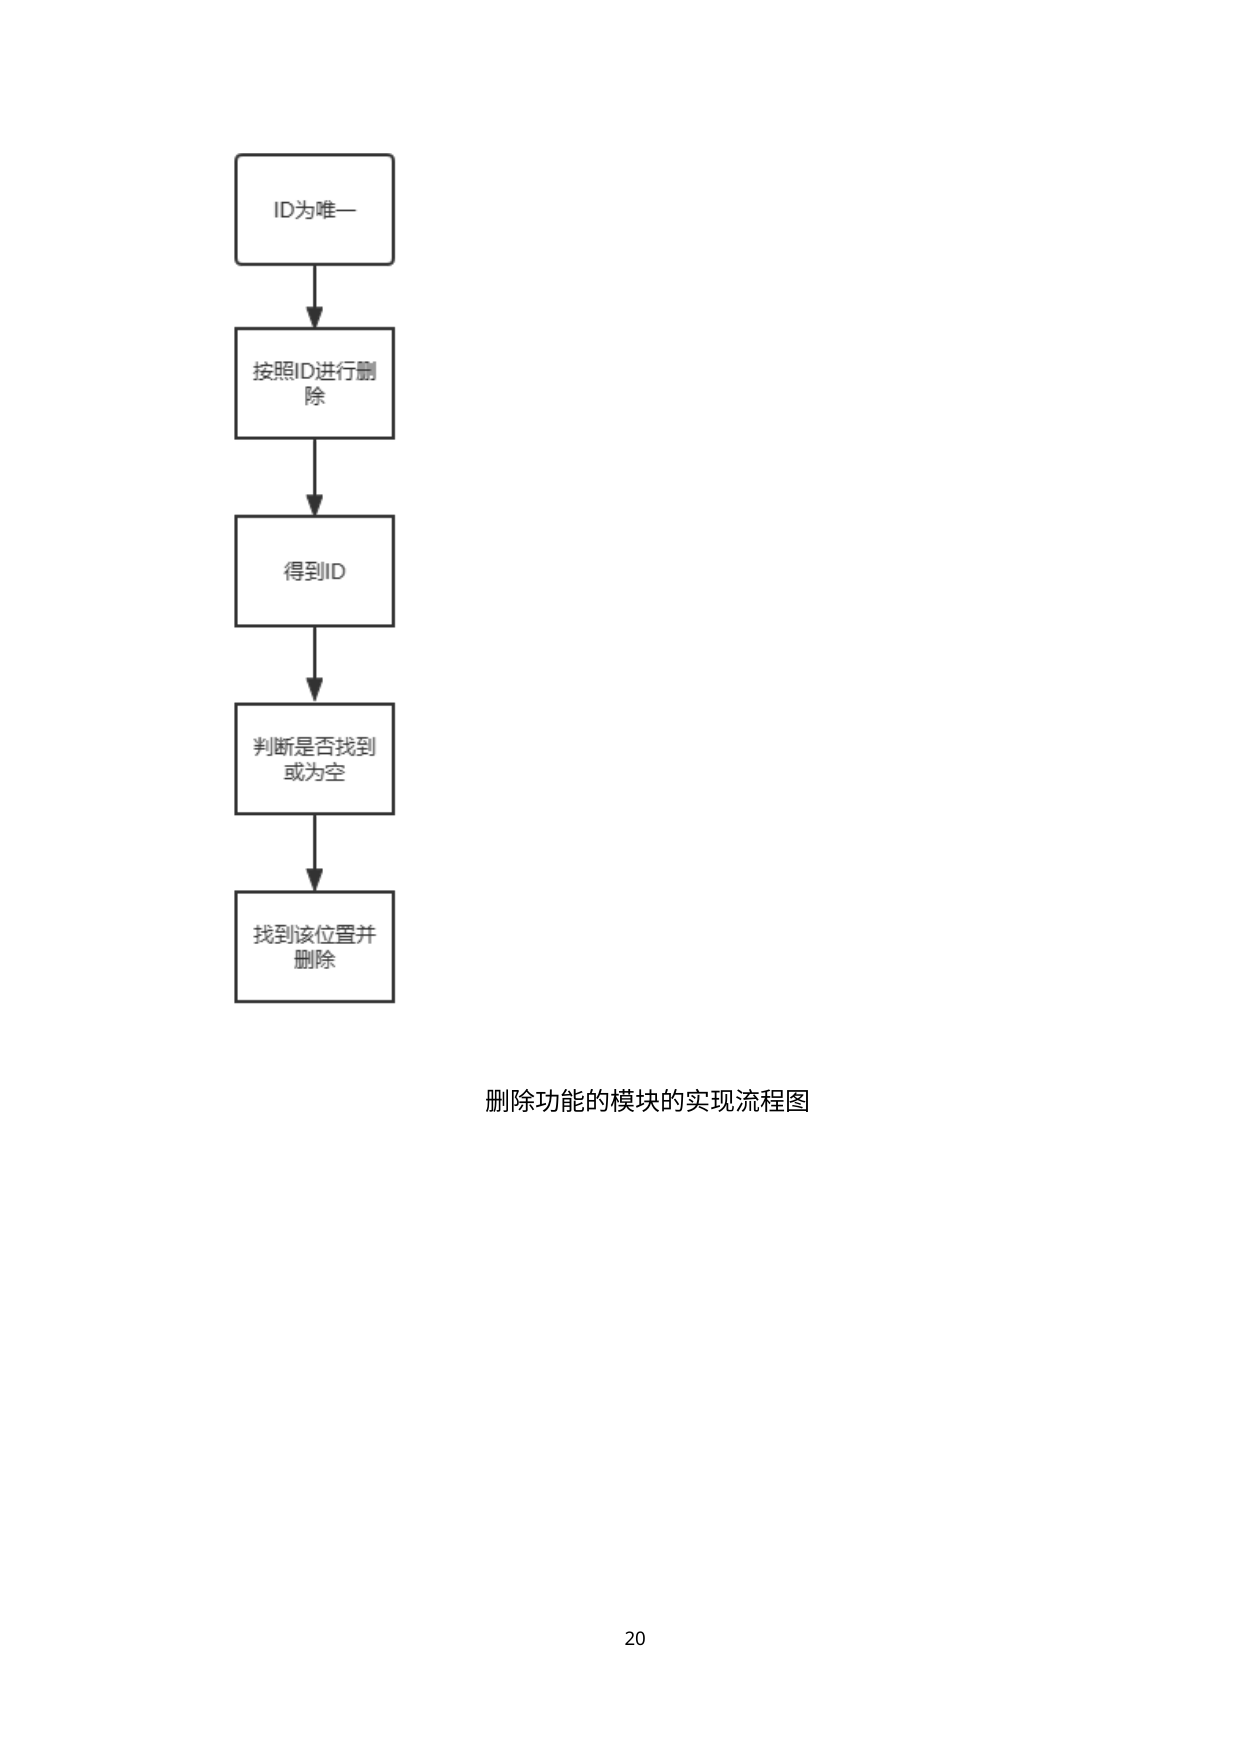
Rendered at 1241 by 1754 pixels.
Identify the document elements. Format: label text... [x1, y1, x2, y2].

list 删除功能的模块的实现流程图 [148, 1067, 1122, 1132]
picture [197, 116, 433, 1041]
